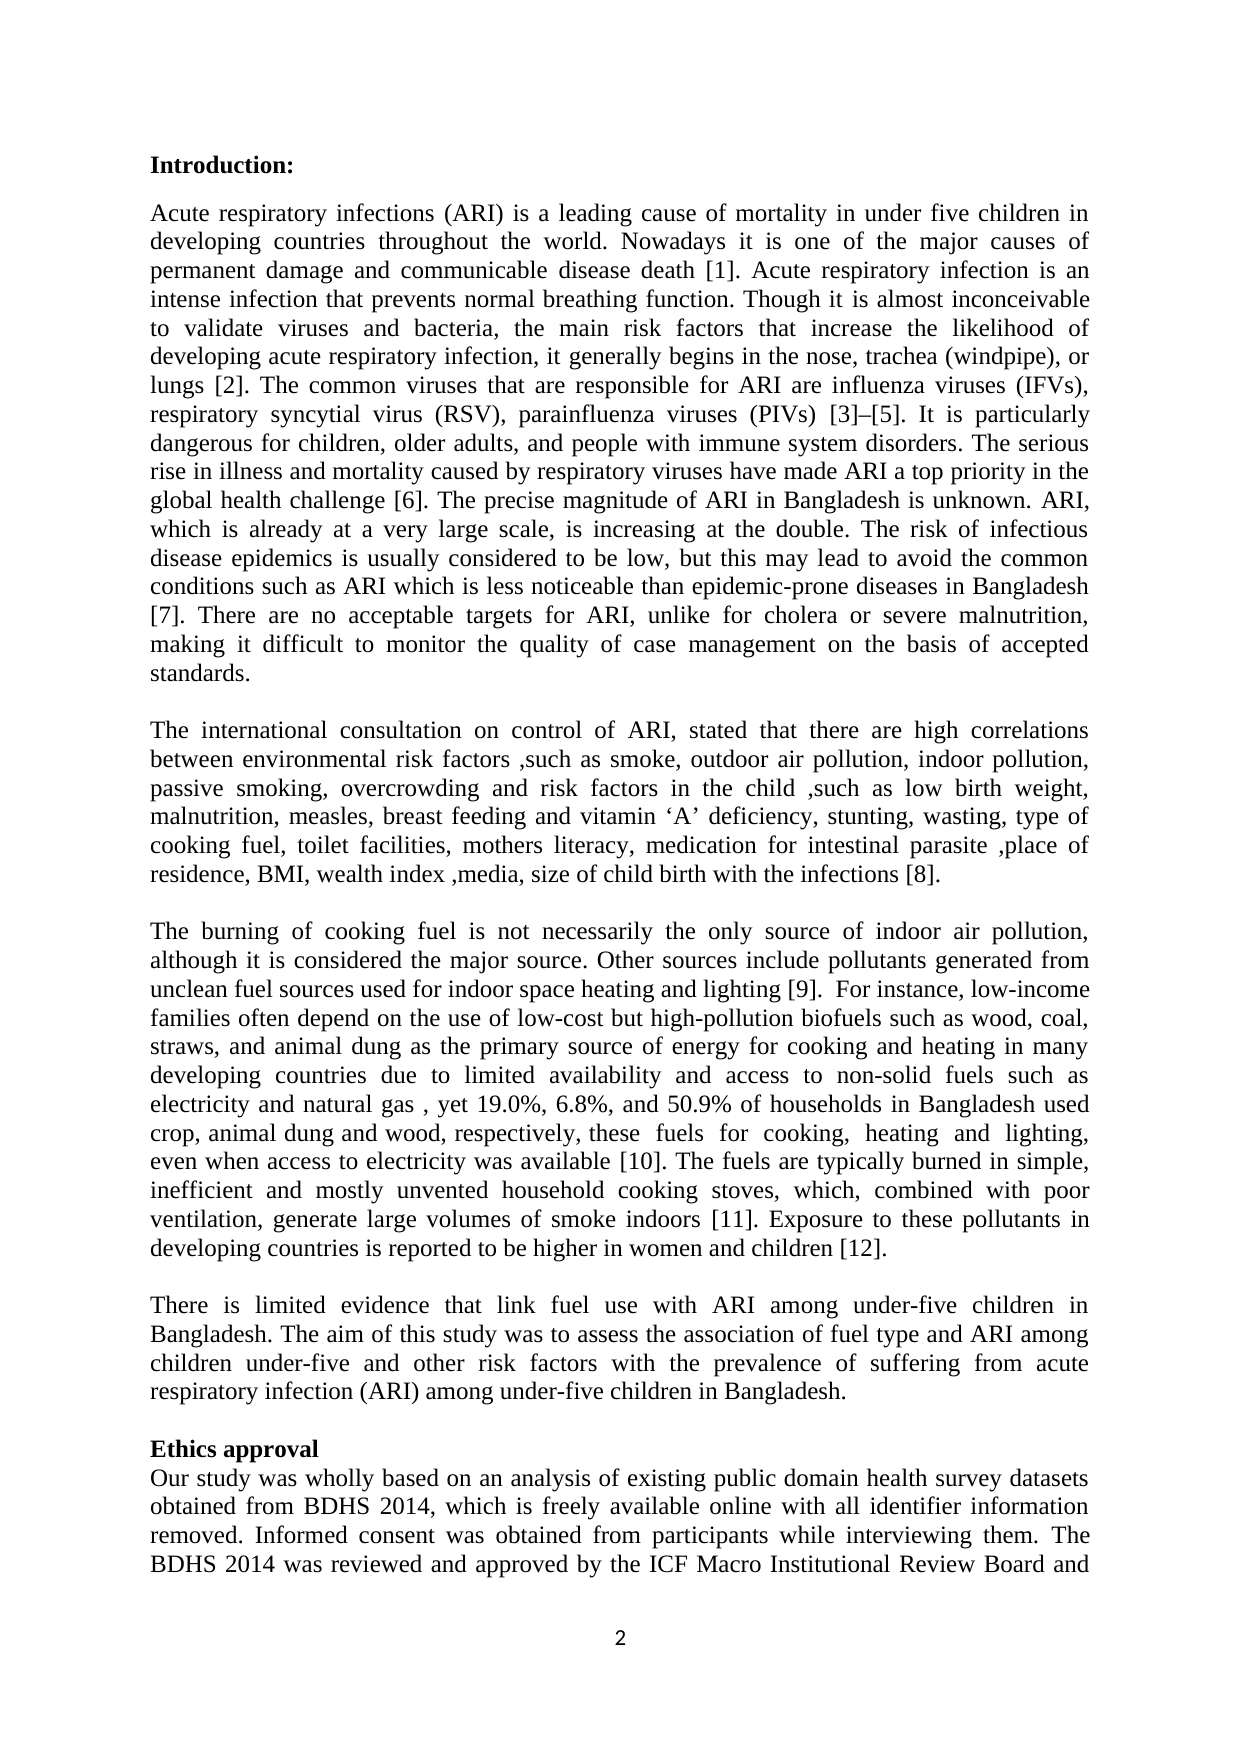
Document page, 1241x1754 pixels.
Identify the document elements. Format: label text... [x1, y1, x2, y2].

text Introduction: [150, 150, 1090, 179]
text The international consultation on control of ARI, stated that there are high correlations between environmental risk factors ,such as smoke, outdoor air pollution, indoor pollution, passive smoking, overcrowding and risk factors in the child ,such as low birth weight, malnutrition, measles, breast feeding and vitamin ‘A’ deficiency, stunting, wasting, type of cooking fuel, toilet facilities, mothers literacy, medication for intestinal parasite ,place of residence, BMI, wealth index ,media, size of child birth with the infections [8]. [150, 715, 1090, 888]
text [150, 1463, 1090, 1578]
text Acute respiratory infections (ARI) is a leading cause of mortality in under five children in developing countries throughout the world. Nowadays it is one of the major causes of permanent damage and communicable disease death [1]. Acute respiratory infection is an intense infection that prevents normal breathing function. Though it is almost inconceivable to validate viruses and bacteria, the main risk factors that increase the likelihood of developing acute respiratory infection, it generally begins in the nose, trachea (windpipe), or lungs [2]. The common viruses that are responsible for ARI are influenza viruses (IFVs), respiratory syncytial virus (RSV), parainfluenza viruses (PIVs) [3]–[5]. It is particularly dangerous for children, older adults, and people with immune system disorders. The serious rise in illness and mortality caused by respiratory viruses have made ARI a top priority in the global health challenge [6]. The precise magnitude of ARI in Bangladesh is unknown. ARI, which is already at a very large scale, is increasing at the double. The risk of infectious disease epidemics is usually considered to be low, but this may lead to avoid the common conditions such as ARI which is less noticeable than epidemic-prone diseases in Bangladesh [7]. There are no acceptable targets for ARI, unlike for cholera or severe malnutrition, making it difficult to monitor the quality of case management on the basis of accepted standards. [150, 198, 1090, 686]
text There is limited evidence that link fuel use with ARI among under-five children in Bangladesh. The aim of this study was to assess the association of fuel type and ARI among children under-five and other risk factors with the prevalence of suffering from acute respiratory infection (ARI) among under-five children in Bangladesh. [150, 1290, 1090, 1405]
text Ethics approval [150, 1434, 1090, 1463]
text The burning of cooking fuel is not necessarily the only source of indoor air pollution, although it is considered the major source. Other sources include pollutants generated from unclean fuel sources used for indoor space heating and lighting [9]. For instance, low-income families often depend on the use of low-cost but high-pollution biofuels such as wood, coal, straws, and animal dung as the primary source of energy for cooking and heating in many developing countries due to limited availability and access to non-solid fuels such as electricity and natural gas , yet 19.0%, 6.8%, and 50.9% of households in Bangladesh used crop, animal dung and wood, respectively, these fuels for cooking, heating and lighting, even when access to electricity was available [10]. The fuels are typically burned in simple, inefficient and mostly unvented household cooking stoves, which, combined with poor ventilation, generate large volumes of smoke indoors [11]. Exposure to these pollutants in developing countries is reported to be higher in women and children [12]. [150, 916, 1090, 1261]
